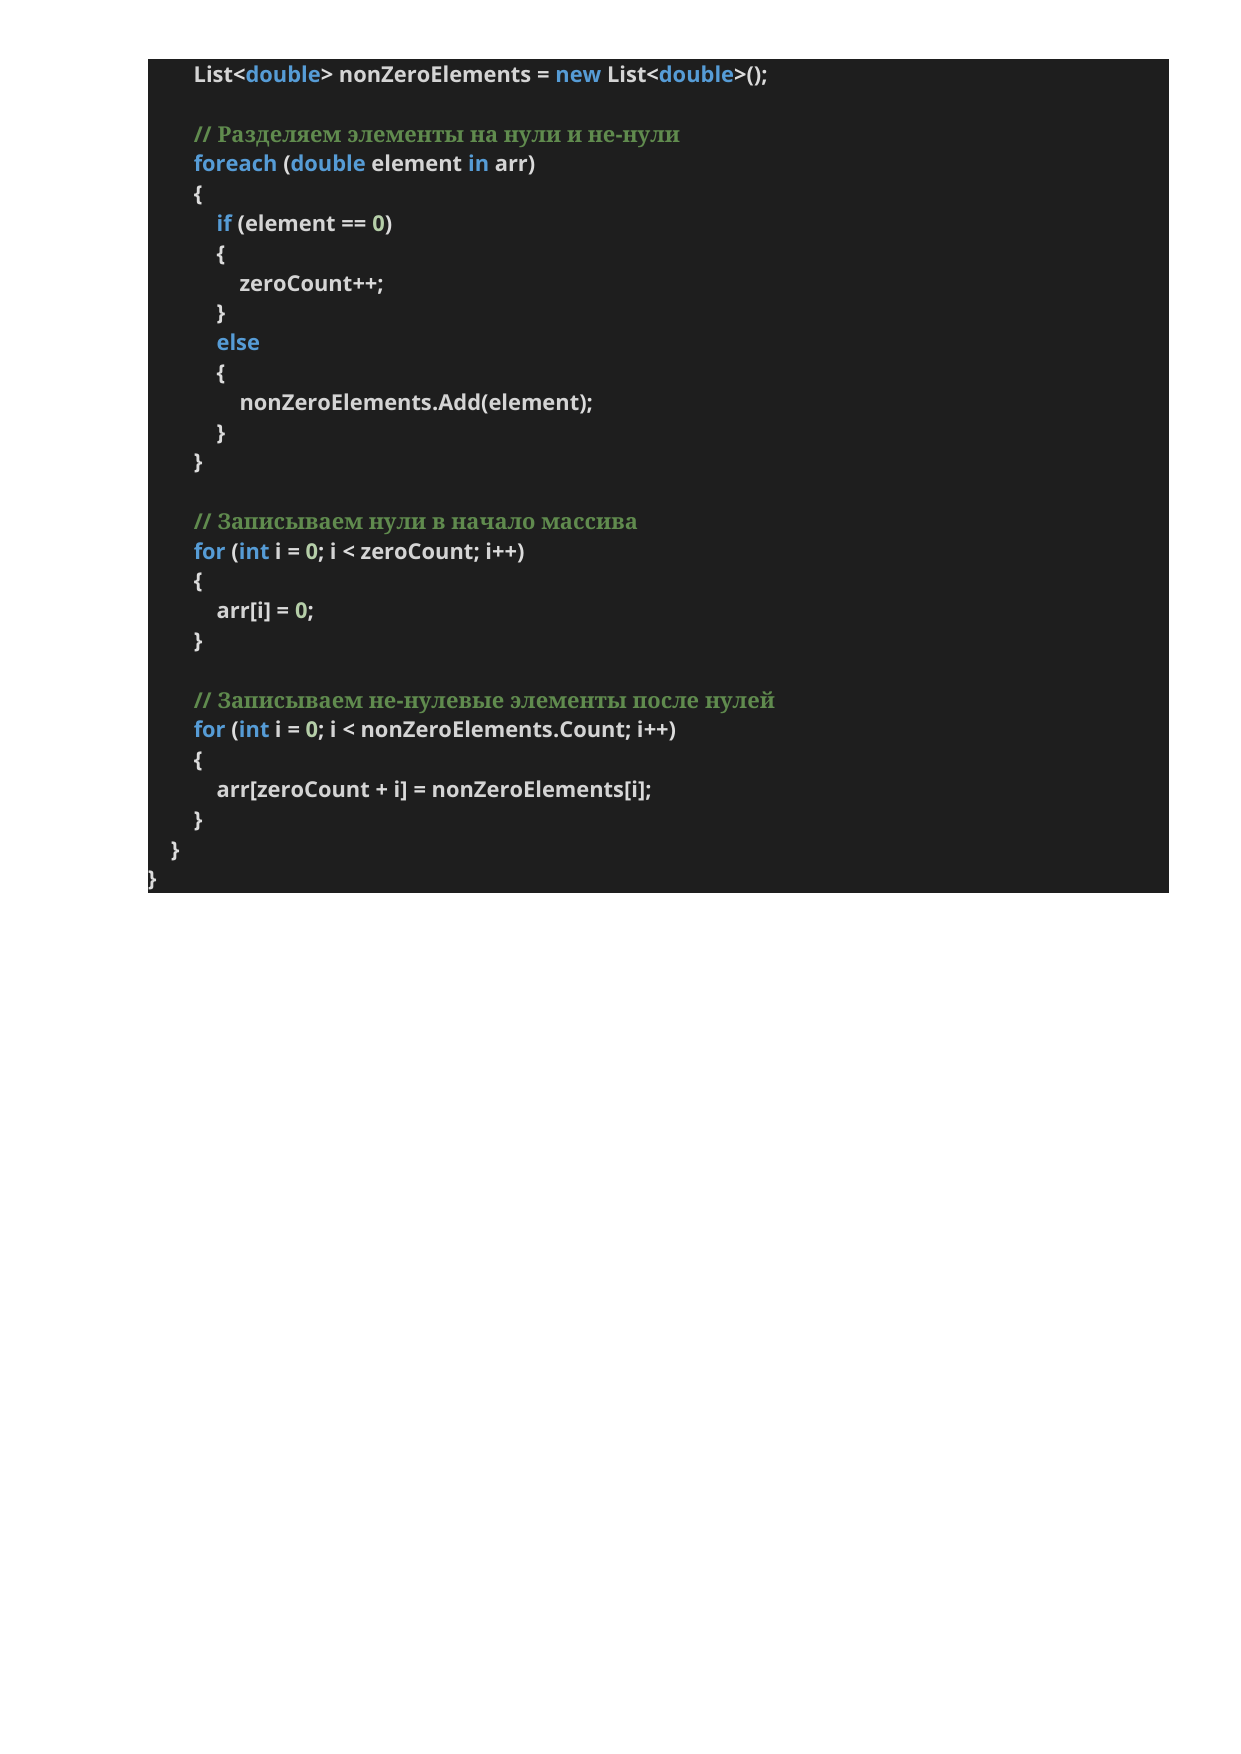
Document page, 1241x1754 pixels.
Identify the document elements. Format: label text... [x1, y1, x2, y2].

text foreach (double element in arr) [148, 148, 1169, 178]
text { [148, 744, 1169, 774]
text for (int i = 0; i < nonZeroElements.Count; i++) [148, 714, 1169, 744]
text { [148, 357, 1169, 387]
text List<double> nonZeroElements = new List<double>(); [148, 59, 1169, 89]
text for (int i = 0; i < zeroCount; i++) [148, 536, 1169, 566]
text if (element == 0) [148, 208, 1169, 238]
text // Записываем нули в начало массива [148, 506, 1169, 536]
text zeroCount++; [148, 268, 1169, 297]
text { [148, 566, 1169, 595]
text } [148, 625, 1169, 655]
text // Записываем не-нулевые элементы после нулей [148, 685, 1169, 714]
text } [148, 417, 1169, 446]
text // Разделяем элементы на нули и не-нули [148, 119, 1169, 148]
text else [148, 327, 1169, 357]
text arr[zeroCount + i] = nonZeroElements[i]; [148, 774, 1169, 804]
text nonZeroElements.Add(element); [148, 387, 1169, 417]
text } [148, 804, 1169, 834]
text { [148, 178, 1169, 208]
text { [148, 238, 1169, 268]
text } [148, 834, 1169, 863]
text arr[i] = 0; [148, 595, 1169, 625]
text } [148, 863, 1169, 893]
text } [148, 297, 1169, 327]
text } [148, 446, 1169, 476]
